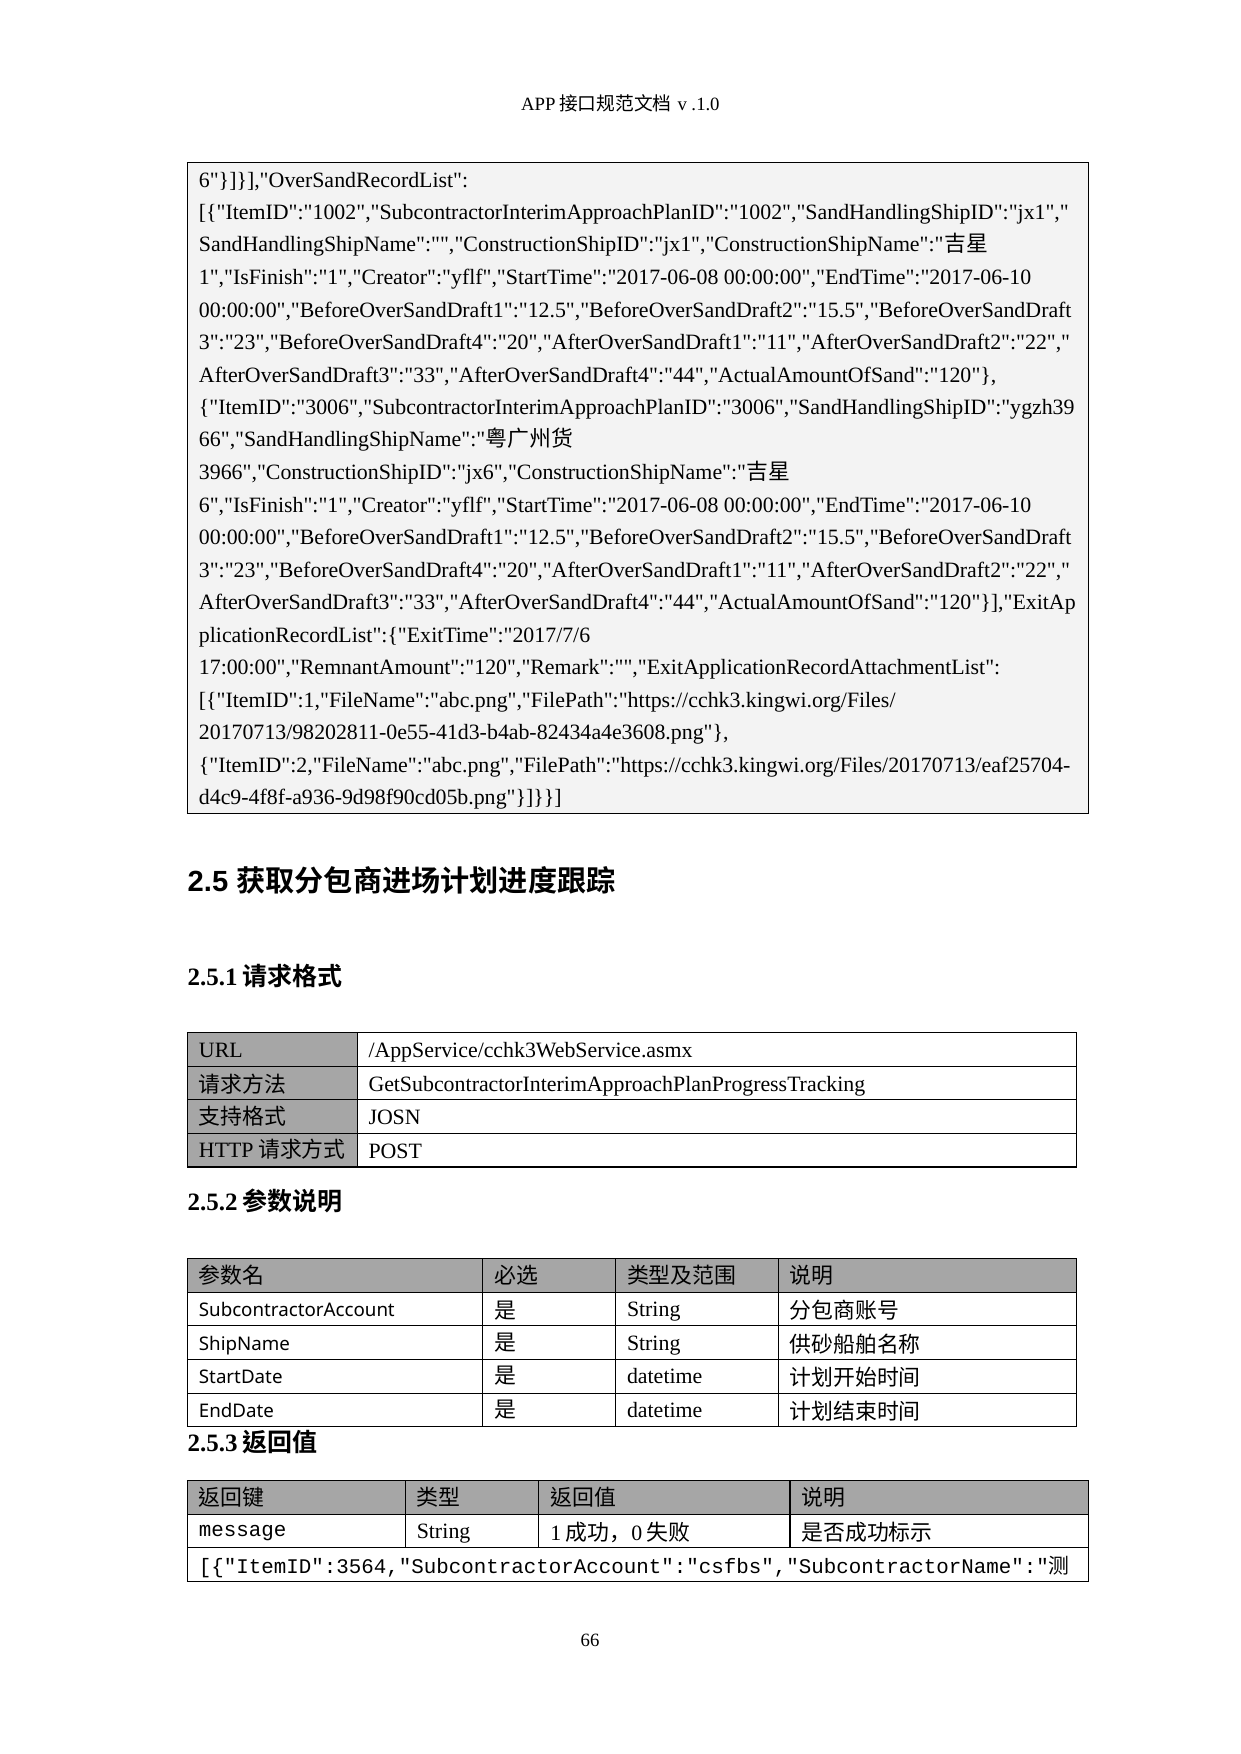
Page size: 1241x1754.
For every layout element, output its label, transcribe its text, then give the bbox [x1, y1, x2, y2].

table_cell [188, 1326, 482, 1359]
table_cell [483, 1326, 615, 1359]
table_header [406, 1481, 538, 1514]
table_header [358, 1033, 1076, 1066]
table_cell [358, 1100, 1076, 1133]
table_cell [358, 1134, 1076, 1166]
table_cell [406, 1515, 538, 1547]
subtitle 2.5.2参数说明 [187, 1168, 1053, 1232]
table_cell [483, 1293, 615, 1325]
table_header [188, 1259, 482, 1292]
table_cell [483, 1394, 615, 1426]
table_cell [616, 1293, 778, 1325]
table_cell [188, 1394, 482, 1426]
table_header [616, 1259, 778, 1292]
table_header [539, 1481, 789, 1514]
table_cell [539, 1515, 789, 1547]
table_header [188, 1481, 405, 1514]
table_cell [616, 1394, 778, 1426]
subtitle 2.5.1请求格式 [187, 942, 1053, 1007]
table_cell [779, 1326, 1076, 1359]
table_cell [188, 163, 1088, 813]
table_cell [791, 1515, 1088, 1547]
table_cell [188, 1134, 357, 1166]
subtitle 2.5 获取分包商进场计划进度跟踪 [187, 847, 1053, 912]
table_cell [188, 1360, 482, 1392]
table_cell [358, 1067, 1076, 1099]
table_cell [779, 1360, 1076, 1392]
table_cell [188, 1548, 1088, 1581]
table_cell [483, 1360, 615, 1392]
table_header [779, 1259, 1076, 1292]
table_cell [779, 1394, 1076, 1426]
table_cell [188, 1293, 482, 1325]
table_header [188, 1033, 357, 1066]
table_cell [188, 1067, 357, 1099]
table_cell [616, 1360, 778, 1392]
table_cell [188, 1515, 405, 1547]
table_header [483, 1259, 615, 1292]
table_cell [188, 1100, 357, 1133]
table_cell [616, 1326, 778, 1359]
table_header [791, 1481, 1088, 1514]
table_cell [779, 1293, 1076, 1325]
subtitle 2.5.3返回值 [187, 1427, 1053, 1459]
